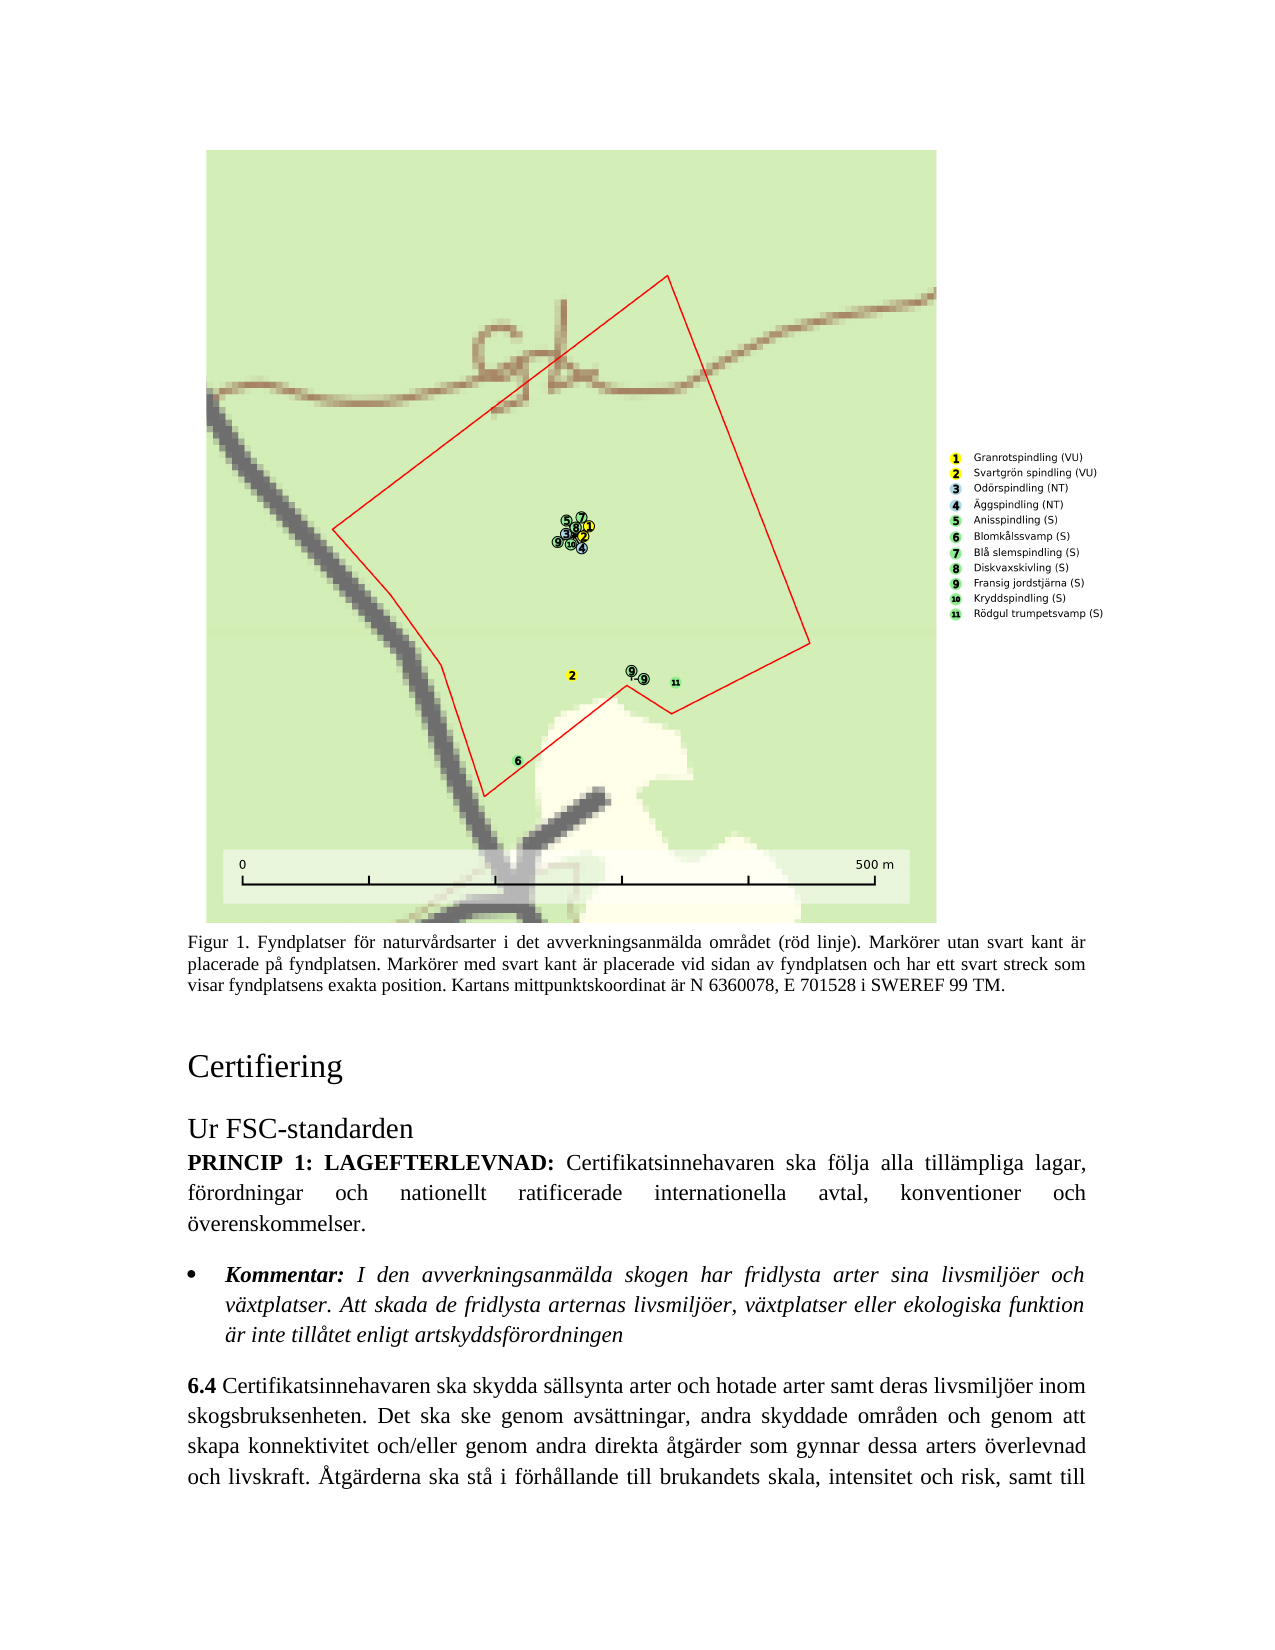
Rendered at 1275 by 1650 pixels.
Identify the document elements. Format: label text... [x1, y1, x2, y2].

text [187, 1372, 1087, 1489]
list Kommentar: I den avverkningsanmälda skogen har fridlysta arter sina livsmiljöer och växtplatser. Att skada de fridlysta arternas livsmiljöer, växtplatser eller ekologiska funktion är inte tillåtet enligt artskyddsförordningen [187, 1261, 1087, 1347]
text PRINCIP 1: LAGEFTERLEVNAD: Certifikatsinnehavaren ska följa alla tillämpliga lagar, förordningar och nationellt ratificerade internationella avtal, konventioner och överenskommelser. [187, 1149, 1087, 1236]
subtitle Certifiering [187, 1046, 1087, 1084]
text Figur 1. Fyndplatser för naturvårdsarter i det avverkningsanmälda området (röd linje). Markörer utan svart kant är placerade på fyndplatsen. Markörer med svart kant är placerade vid sidan av fyndplatsen och har ett svart streck som visar fyndplatsens exakta position. Kartans mittpunktskoordinat är N 6360078, E 701528 i SWEREF 99 TM. [187, 931, 1087, 996]
picture [206, 150, 1107, 923]
subtitle Ur FSC-standarden [187, 1111, 1087, 1144]
